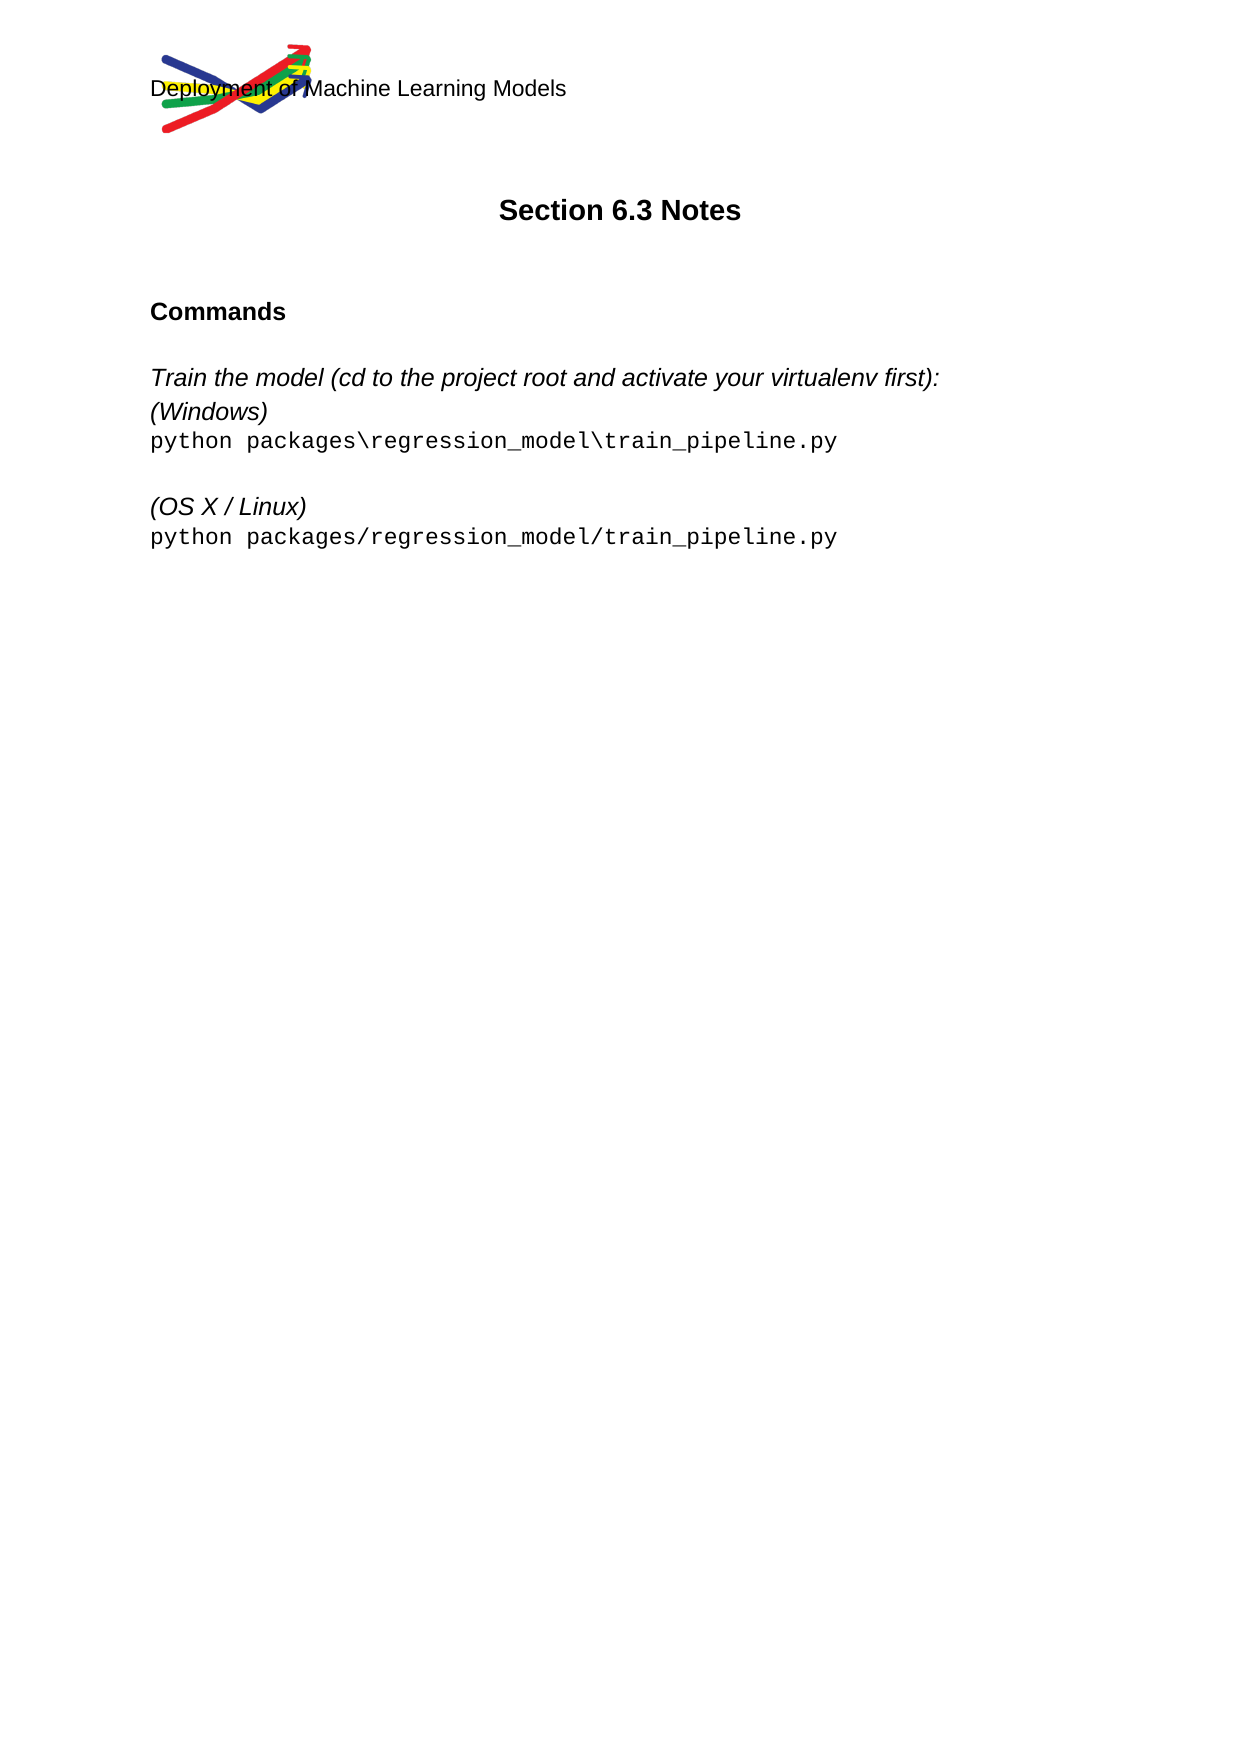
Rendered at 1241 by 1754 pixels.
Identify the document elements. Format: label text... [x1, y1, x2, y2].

text Section 6.3 Notes [150, 193, 1090, 226]
text python packages\regression_model\train_pipeline.py [150, 429, 1090, 455]
text Commands [150, 297, 1090, 326]
text Train the model (cd to the project root and activate your virtualenv first): [150, 363, 1090, 392]
text (Windows) [150, 396, 1090, 425]
text python packages/regression_model/train_pipeline.py [150, 525, 1090, 551]
text (OS X / Linux) [150, 492, 1090, 521]
picture [150, 26, 322, 147]
